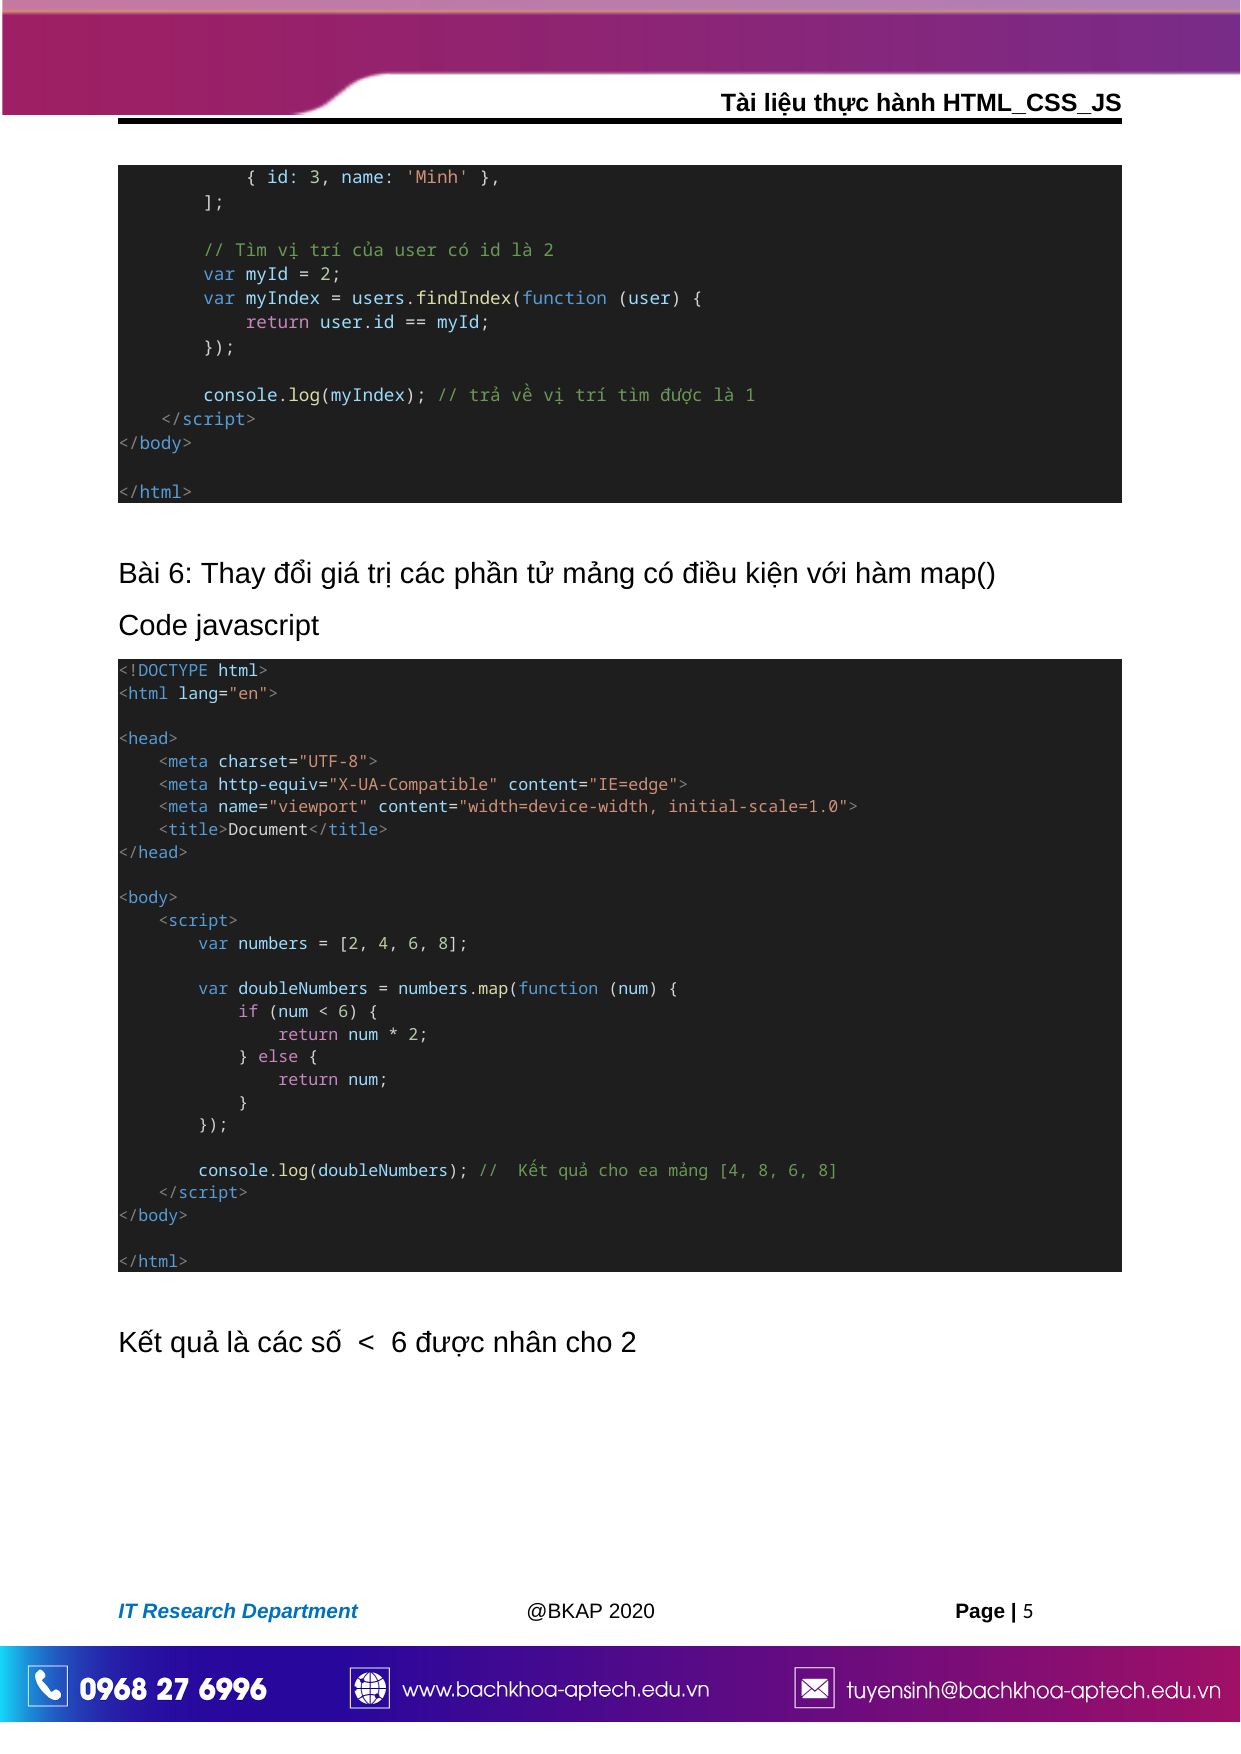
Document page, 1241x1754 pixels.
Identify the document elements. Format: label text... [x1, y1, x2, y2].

text </html> [118, 479, 1122, 503]
text if (num < 6) { [118, 999, 1122, 1022]
text </html> [118, 1249, 1122, 1272]
text // Tìm vị trí của user có id là 2 [118, 237, 1122, 262]
text return num; [118, 1068, 1122, 1090]
text <head> [118, 727, 1122, 750]
text <title>Document</title> [118, 818, 1122, 841]
text <!DOCTYPE html> [118, 659, 1122, 682]
text </head> [118, 841, 1122, 863]
text </body> [118, 431, 1122, 455]
text <meta http-equiv="X-UA-Compatible" content="IE=edge"> [118, 772, 1122, 795]
text <html lang="en"> [118, 682, 1122, 704]
text } [118, 1090, 1122, 1113]
text <meta charset="UTF-8"> [118, 750, 1122, 772]
text { id: 3, name: 'Minh' }, [118, 165, 1122, 189]
text console.log(myIndex); // trả về vị trí tìm được là 1 [118, 382, 1122, 407]
text <script> [118, 909, 1122, 931]
text var myIndex = users.findIndex(function (user) { [118, 286, 1122, 310]
picture [0, 1646, 1241, 1722]
text Code javascript [118, 608, 1122, 641]
text var myId = 2; [118, 262, 1122, 286]
text </body> [118, 1204, 1122, 1227]
text console.log(doubleNumbers); // Kết quả cho ea mảng [4, 8, 6, 8] [118, 1158, 1122, 1181]
picture [2, 0, 1241, 115]
text return user.id == myId; [118, 310, 1122, 334]
text <body> [118, 886, 1122, 909]
text <meta name="viewport" content="width=device-width, initial-scale=1.0"> [118, 795, 1122, 818]
text var numbers = [2, 4, 6, 8]; [118, 931, 1122, 954]
text }); [118, 334, 1122, 358]
text return num * 2; [118, 1022, 1122, 1045]
text </script> [118, 1181, 1122, 1204]
text Bài 6: Thay đổi giá trị các phần tử mảng có điều kiện với hàm map() [118, 556, 1122, 590]
text }); [118, 1113, 1122, 1136]
text </script> [118, 407, 1122, 431]
text ]; [118, 189, 1122, 213]
text } else { [118, 1045, 1122, 1068]
text var doubleNumbers = numbers.map(function (num) { [118, 977, 1122, 999]
text Kết quả là các số < 6 được nhân cho 2 [118, 1325, 1122, 1358]
